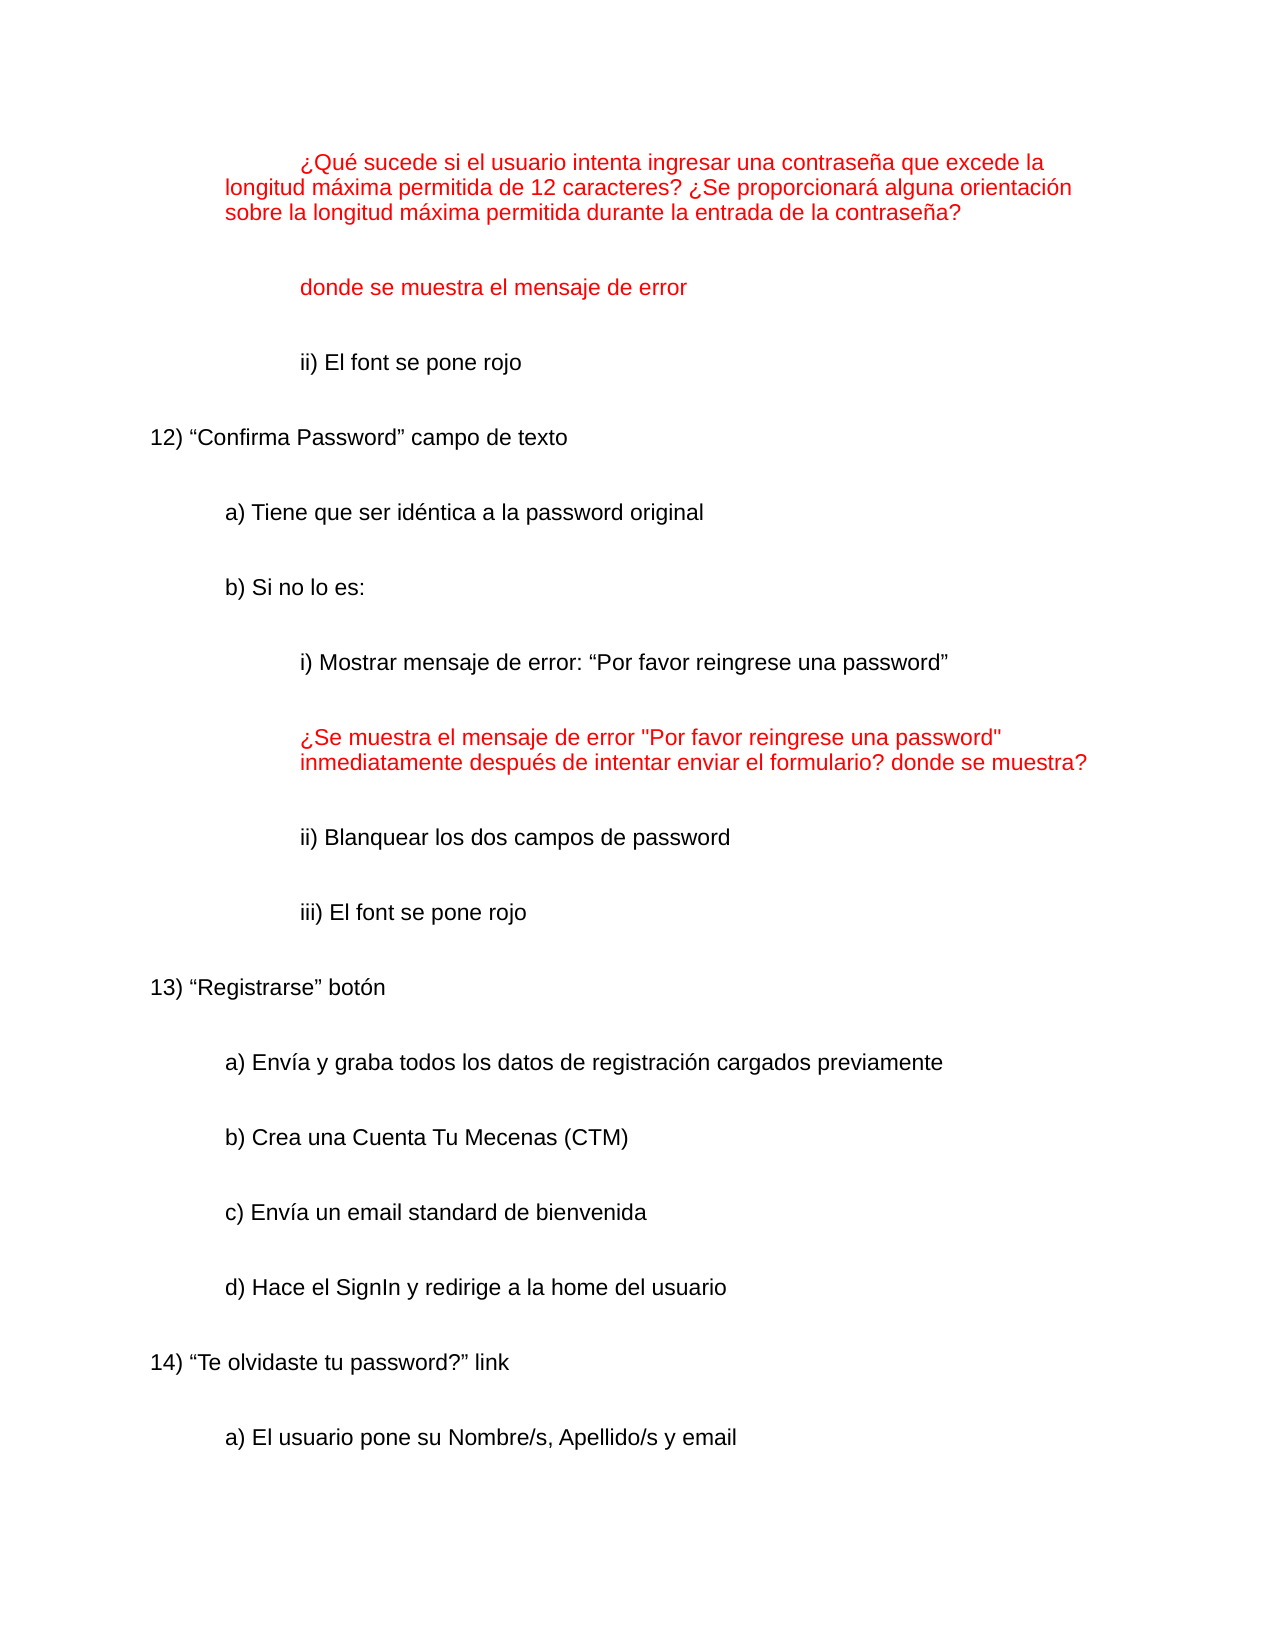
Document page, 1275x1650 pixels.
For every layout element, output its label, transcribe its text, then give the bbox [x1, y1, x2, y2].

text ¿Se muestra el mensaje de error "Por favor reingrese una password" inmediatamente después de intentar enviar el formulario? donde se muestra? [300, 725, 1125, 775]
text b) Si no lo es: [225, 575, 1125, 600]
text iii) El font se pone rojo [300, 900, 1125, 925]
text a) Envía y graba todos los datos de registración cargados previamente [225, 1050, 1125, 1075]
text 13) “Registrarse” botón [150, 975, 1125, 1000]
text a) Tiene que ser idéntica a la password original [225, 500, 1125, 525]
text d) Hace el SignIn y redirige a la home del usuario [225, 1275, 1125, 1300]
text ¿Qué sucede si el usuario intenta ingresar una contraseña que excede la longitud máxima permitida de 12 caracteres? ¿Se proporcionará alguna orientación sobre la longitud máxima permitida durante la entrada de la contraseña? [225, 150, 1125, 225]
text donde se muestra el mensaje de error [225, 275, 1125, 300]
text a) El usuario pone su Nombre/s, Apellido/s y email [225, 1425, 1125, 1450]
text ii) El font se pone rojo [225, 350, 1125, 375]
text i) Mostrar mensaje de error: “Por favor reingrese una password” [300, 650, 1125, 675]
text 12) “Confirma Password” campo de texto [150, 425, 1125, 450]
text ii) Blanquear los dos campos de password [300, 825, 1125, 850]
text b) Crea una Cuenta Tu Mecenas (CTM) [225, 1125, 1125, 1150]
text c) Envía un email standard de bienvenida [225, 1200, 1125, 1225]
text 14) “Te olvidaste tu password?” link [150, 1350, 1125, 1375]
